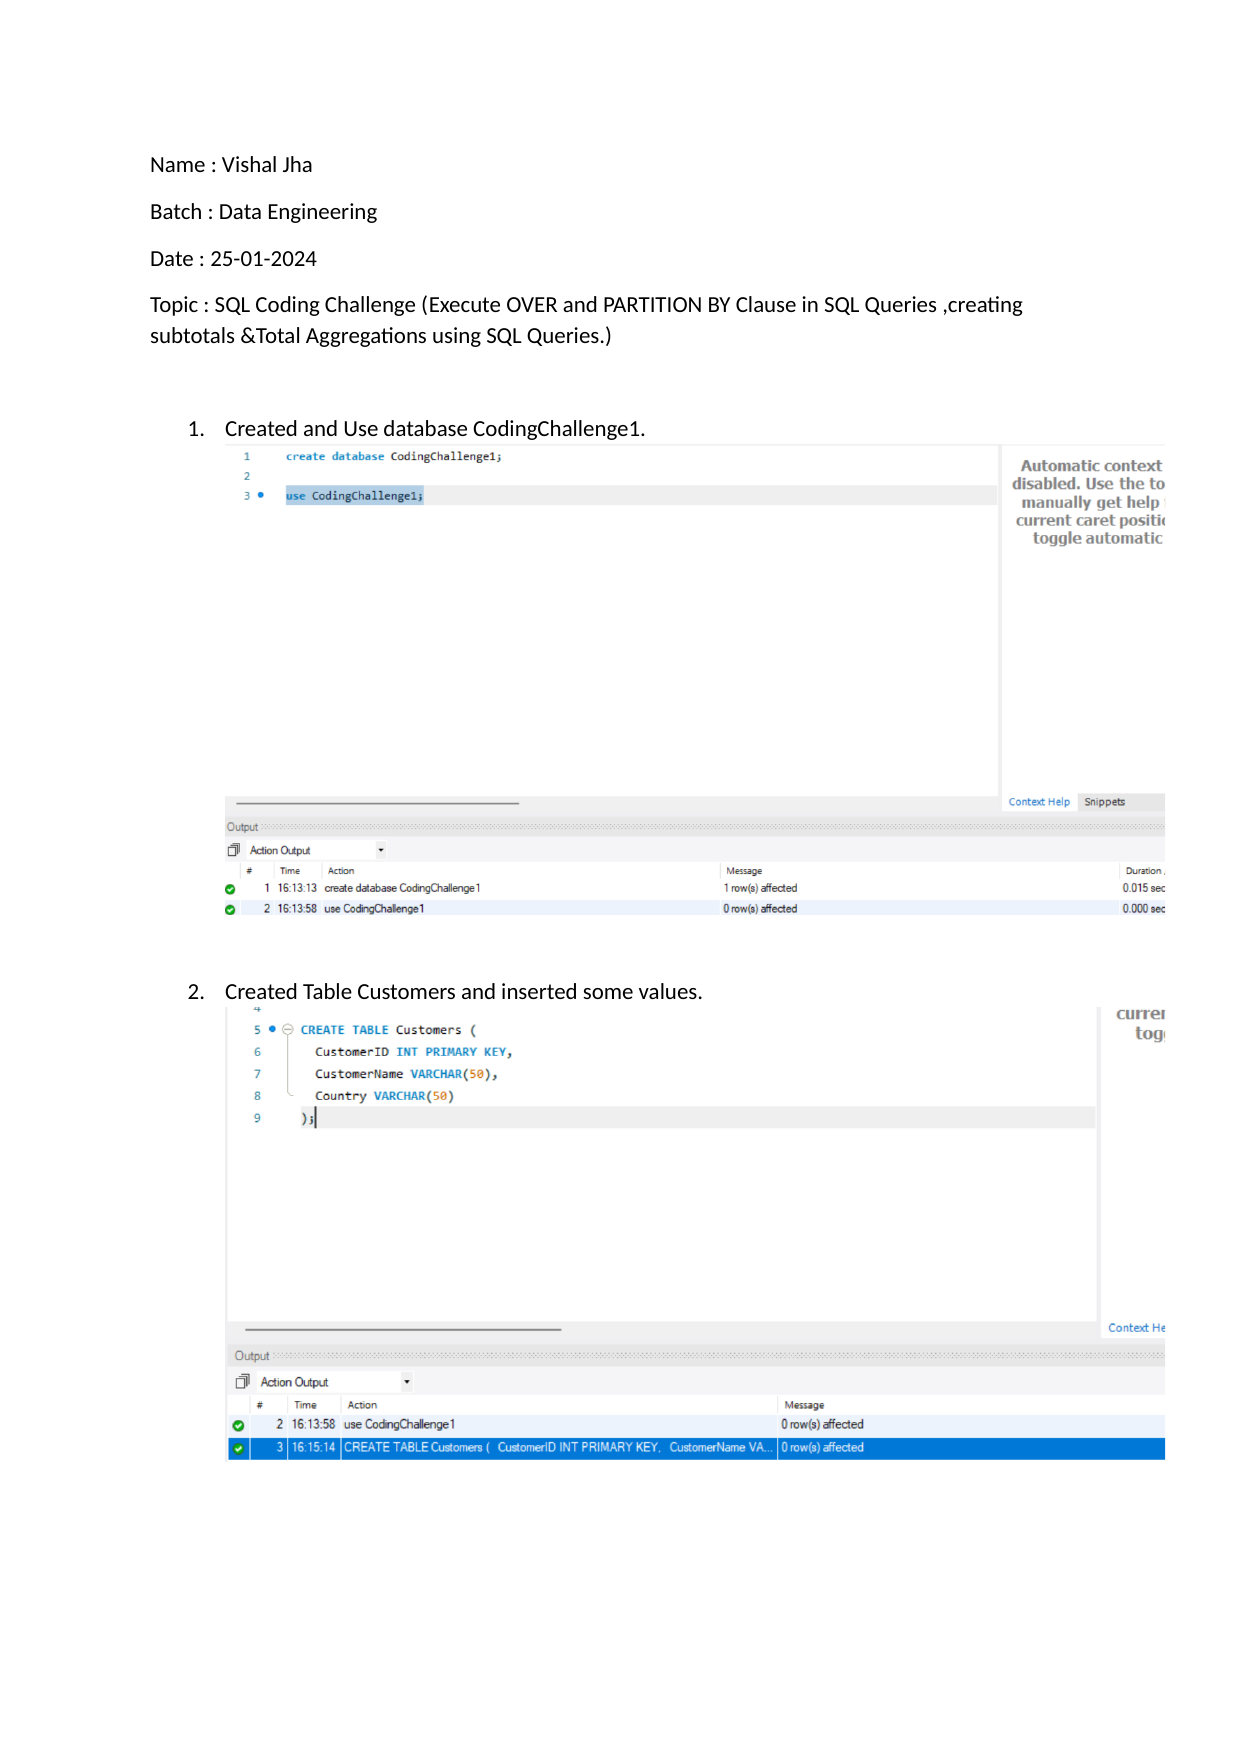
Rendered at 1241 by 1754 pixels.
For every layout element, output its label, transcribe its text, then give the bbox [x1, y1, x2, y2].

text Batch : Data Engineering [150, 197, 1090, 225]
picture [225, 1007, 1166, 1462]
list Created Table Customers and inserted some values. [187, 977, 1090, 1006]
text Name : Vishal Jha [150, 150, 1090, 178]
picture [225, 444, 1166, 915]
text Date : 25-01-2024 [150, 244, 1090, 272]
list Created and Use database CodingChallenge1. [187, 414, 1090, 443]
text Topic : SQL Coding Challenge (Execute OVER and PARTITION BY Clause in SQL Queries ,creating subtotals &Total Aggregations using SQL Queries.) [150, 291, 1090, 349]
